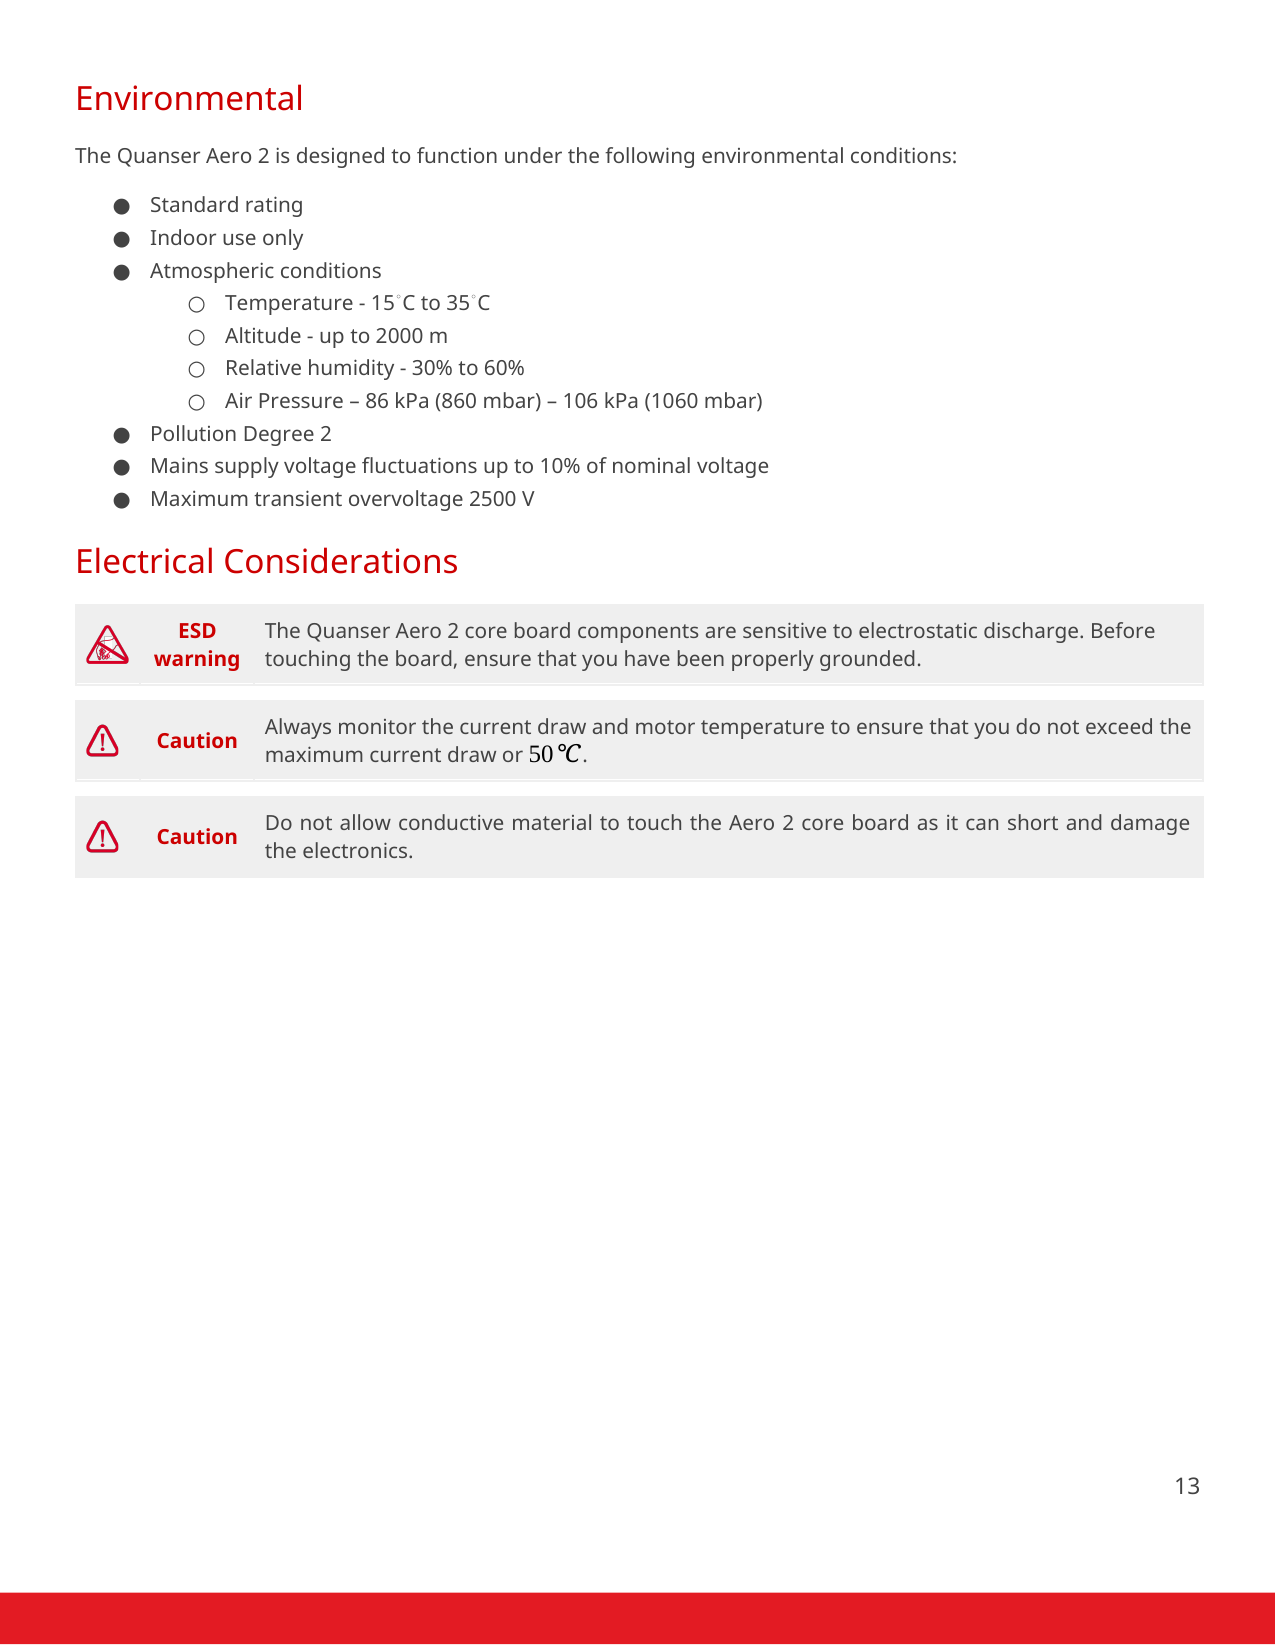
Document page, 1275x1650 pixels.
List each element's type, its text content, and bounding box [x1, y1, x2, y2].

list Mains supply voltage fluctuations up to 10% of nominal voltage [112, 451, 1200, 480]
text The Quanser Aero 2 is designed to function under the following environmental conditions: [75, 141, 1200, 170]
table_header Always monitor the current draw and motor temperature to ensure that you do not exceed the maximum current draw or . [255, 702, 1202, 779]
subtitle Electrical Considerations [75, 537, 1200, 583]
picture [86, 724, 119, 757]
table_header The Quanser Aero 2 core board components are sensitive to electrostatic discharge. Before touching the board, ensure that you have been properly grounded. [255, 606, 1202, 683]
list Relative humidity - 30% to 60% [187, 353, 1200, 382]
list Pollution Degree 2 [112, 419, 1200, 447]
picture [86, 622, 129, 667]
table_header Do not allow conductive material to touch the Aero 2 core board as it can short and damage the electronics. [255, 798, 1202, 876]
list Atmospheric conditions [112, 256, 1200, 284]
list Indoor use only [112, 223, 1200, 252]
list Temperature - 15◦C to 35◦C [187, 288, 1200, 317]
table_header Caution [141, 702, 253, 779]
list Maximum transient overvoltage 2500 V [112, 484, 1200, 512]
list Standard rating [112, 191, 1200, 219]
table_header [77, 702, 139, 779]
picture [86, 820, 119, 853]
list Air Pressure – 86 kPa (860 mbar) – 106 kPa (1060 mbar) [187, 386, 1200, 414]
list Altitude - up to 2000 m [187, 321, 1200, 349]
table_header ESD warning [141, 606, 253, 683]
table_header Caution [141, 798, 253, 876]
table_header [77, 606, 139, 683]
table_header [77, 798, 139, 876]
subtitle Environmental [75, 75, 1200, 120]
